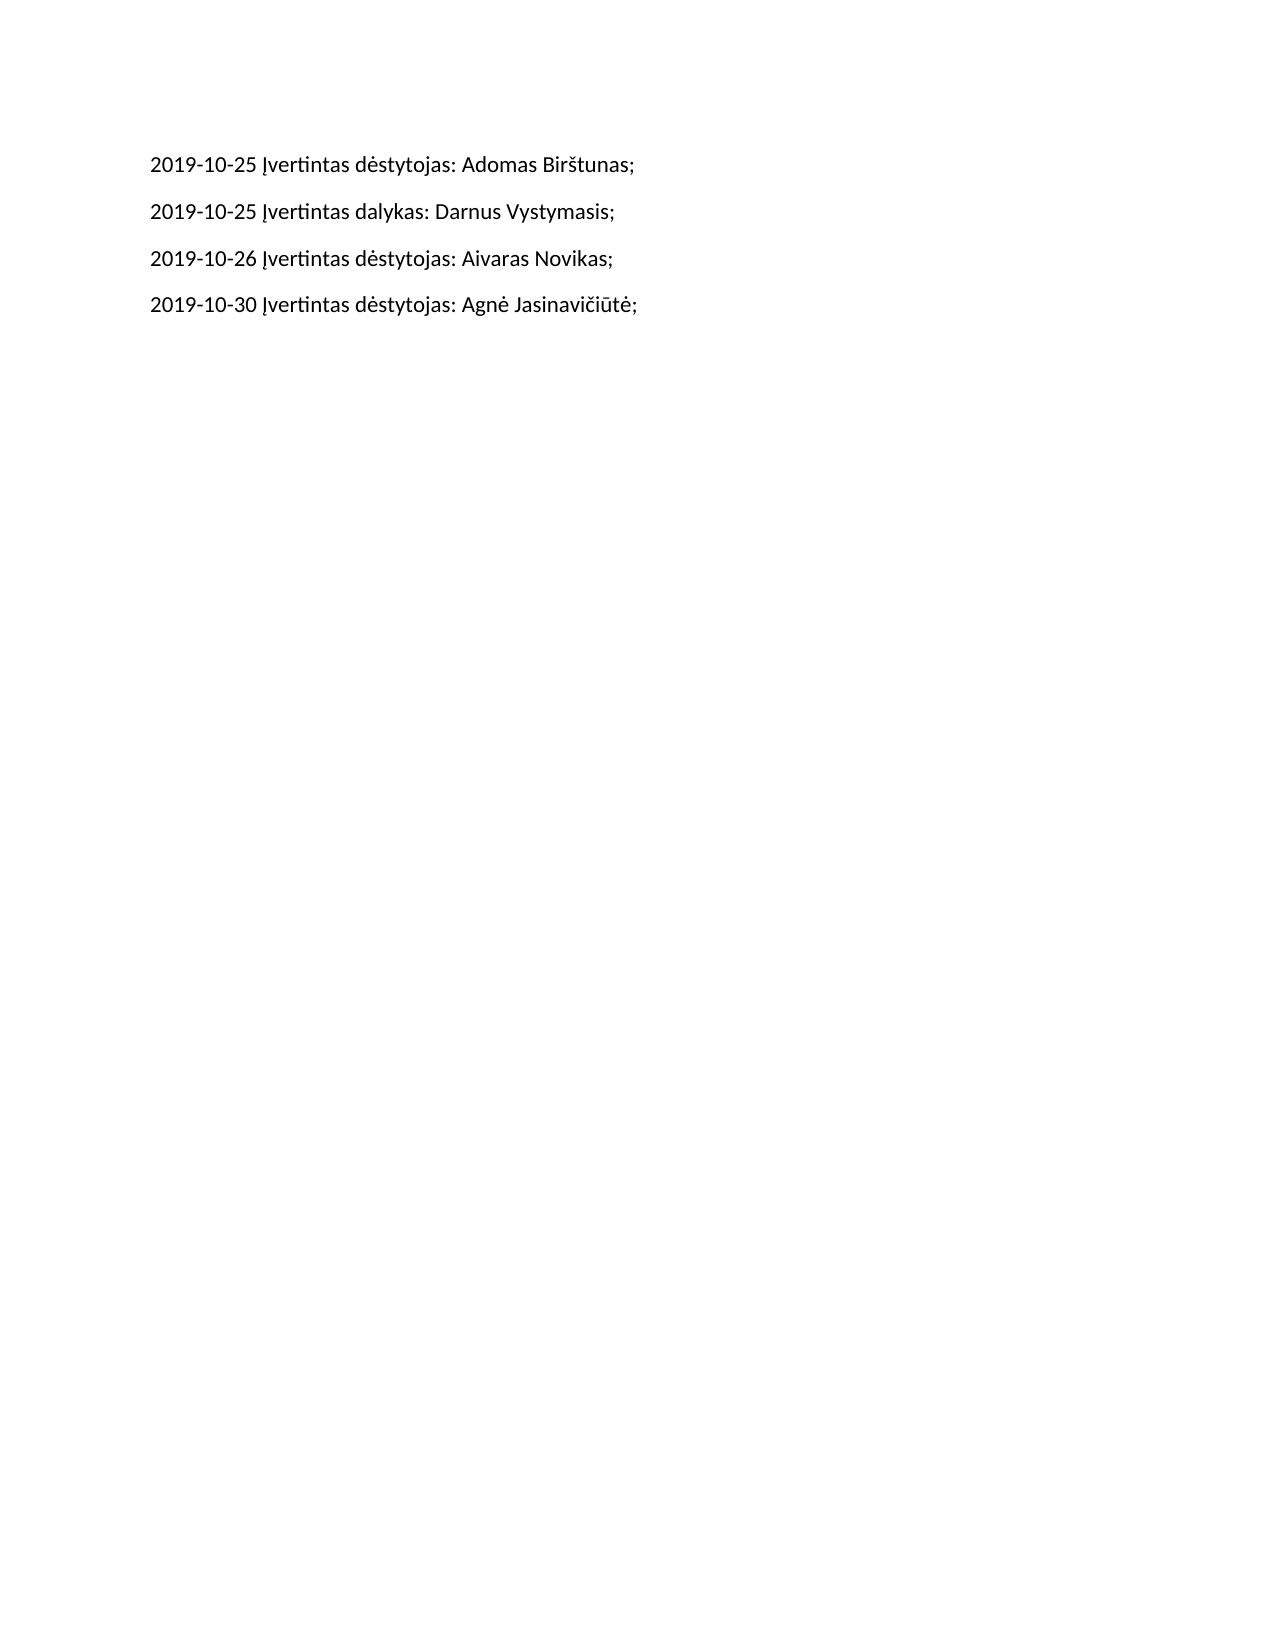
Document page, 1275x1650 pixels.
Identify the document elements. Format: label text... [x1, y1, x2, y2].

text 2019-10-25 Įvertintas dalykas: Darnus Vystymasis; [150, 197, 1125, 225]
text 2019-10-26 Įvertintas dėstytojas: Aivaras Novikas; [150, 244, 1125, 272]
text 2019-10-25 Įvertintas dėstytojas: Adomas Birštunas; [150, 150, 1125, 178]
text 2019-10-30 Įvertintas dėstytojas: Agnė Jasinavičiūtė; [150, 291, 1125, 319]
